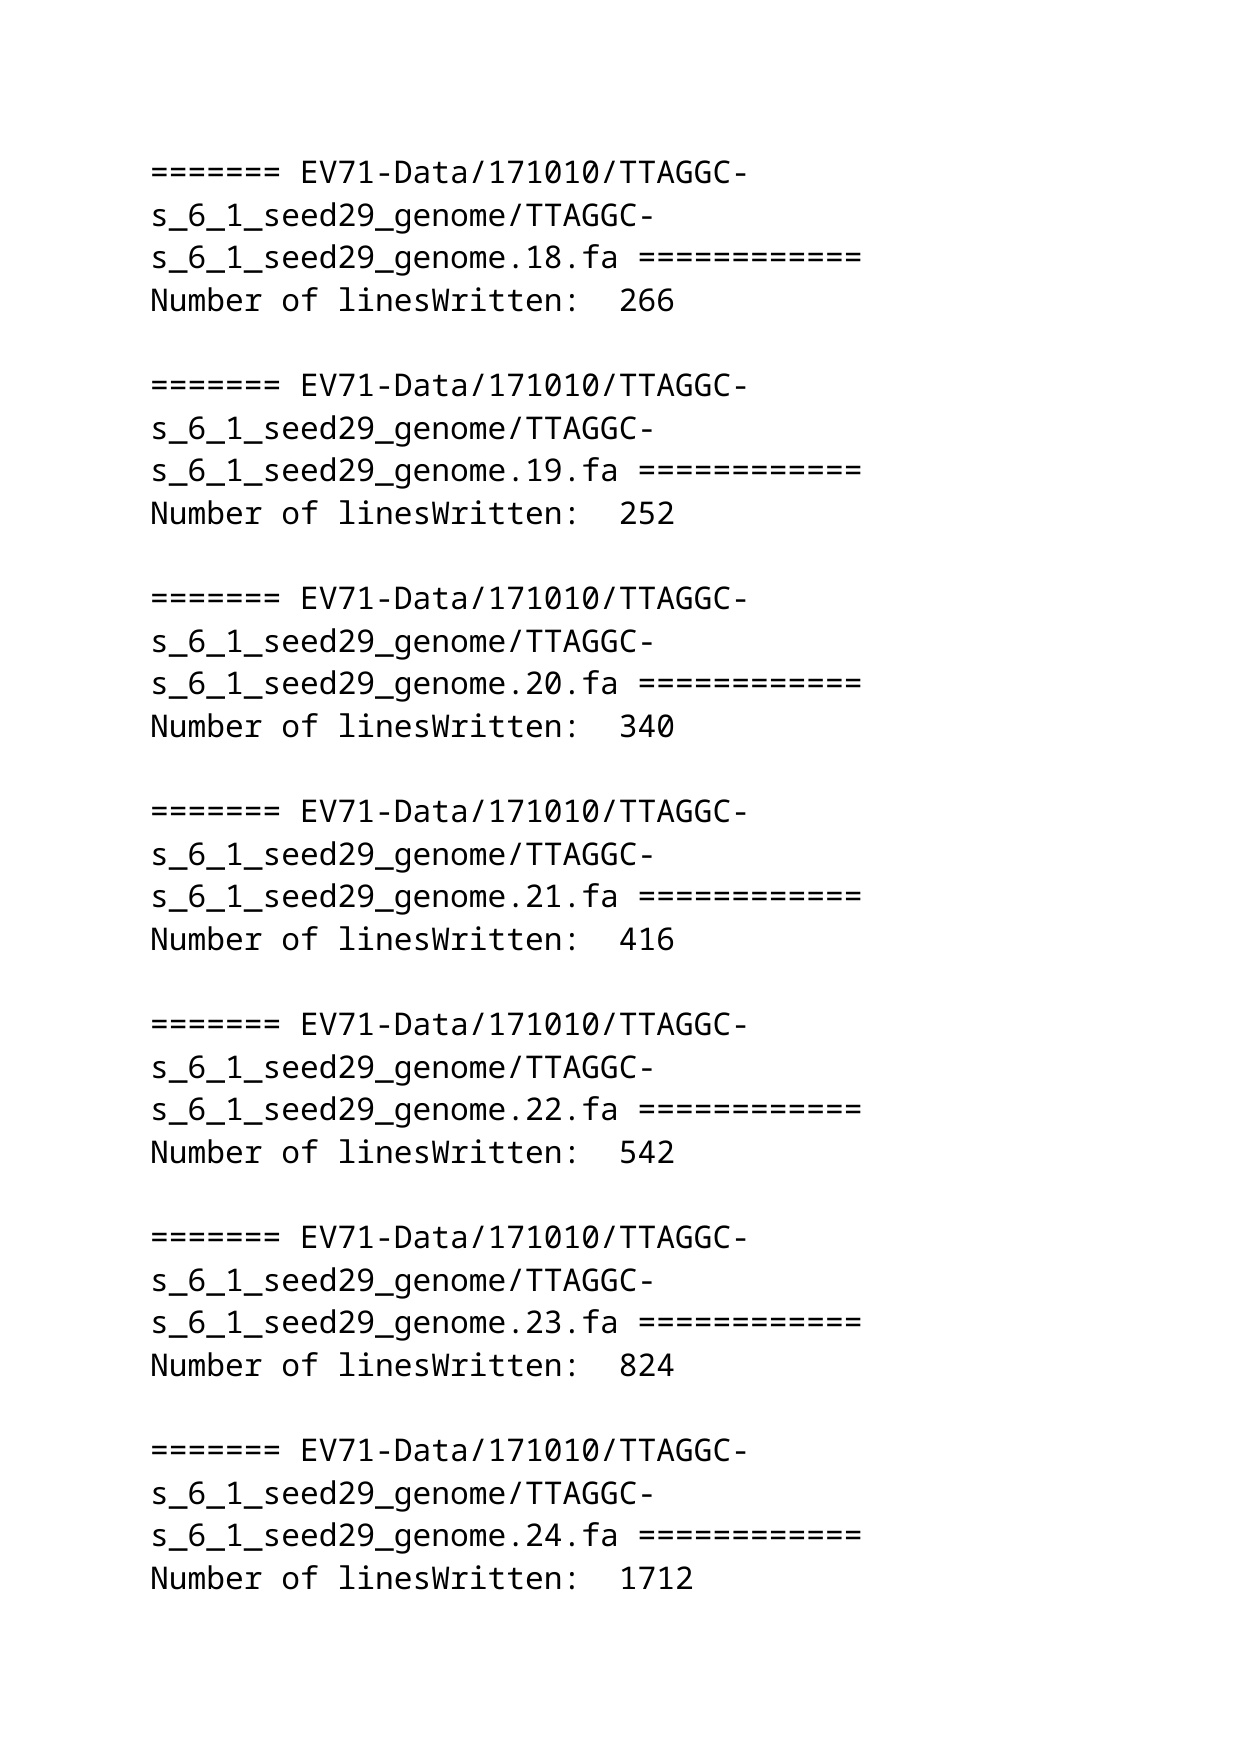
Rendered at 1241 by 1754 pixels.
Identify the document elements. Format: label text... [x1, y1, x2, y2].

text Number of linesWritten: 340 [150, 704, 1090, 746]
text Number of linesWritten: 824 [150, 1343, 1090, 1386]
text ======= EV71-Data/171010/TTAGGC-s_6_1_seed29_genome/TTAGGC-s_6_1_seed29_genome.18.fa ============ [150, 150, 1090, 278]
text Number of linesWritten: 252 [150, 491, 1090, 533]
text Number of linesWritten: 266 [150, 278, 1090, 320]
text Number of linesWritten: 542 [150, 1130, 1090, 1172]
text ======= EV71-Data/171010/TTAGGC-s_6_1_seed29_genome/TTAGGC-s_6_1_seed29_genome.19.fa ============ [150, 363, 1090, 491]
text Number of linesWritten: 416 [150, 917, 1090, 959]
text Number of linesWritten: 1712 [150, 1556, 1090, 1598]
text ======= EV71-Data/171010/TTAGGC-s_6_1_seed29_genome/TTAGGC-s_6_1_seed29_genome.22.fa ============ [150, 1002, 1090, 1130]
text ======= EV71-Data/171010/TTAGGC-s_6_1_seed29_genome/TTAGGC-s_6_1_seed29_genome.23.fa ============ [150, 1215, 1090, 1343]
text ======= EV71-Data/171010/TTAGGC-s_6_1_seed29_genome/TTAGGC-s_6_1_seed29_genome.24.fa ============ [150, 1428, 1090, 1556]
text ======= EV71-Data/171010/TTAGGC-s_6_1_seed29_genome/TTAGGC-s_6_1_seed29_genome.20.fa ============ [150, 576, 1090, 704]
text ======= EV71-Data/171010/TTAGGC-s_6_1_seed29_genome/TTAGGC-s_6_1_seed29_genome.21.fa ============ [150, 789, 1090, 917]
